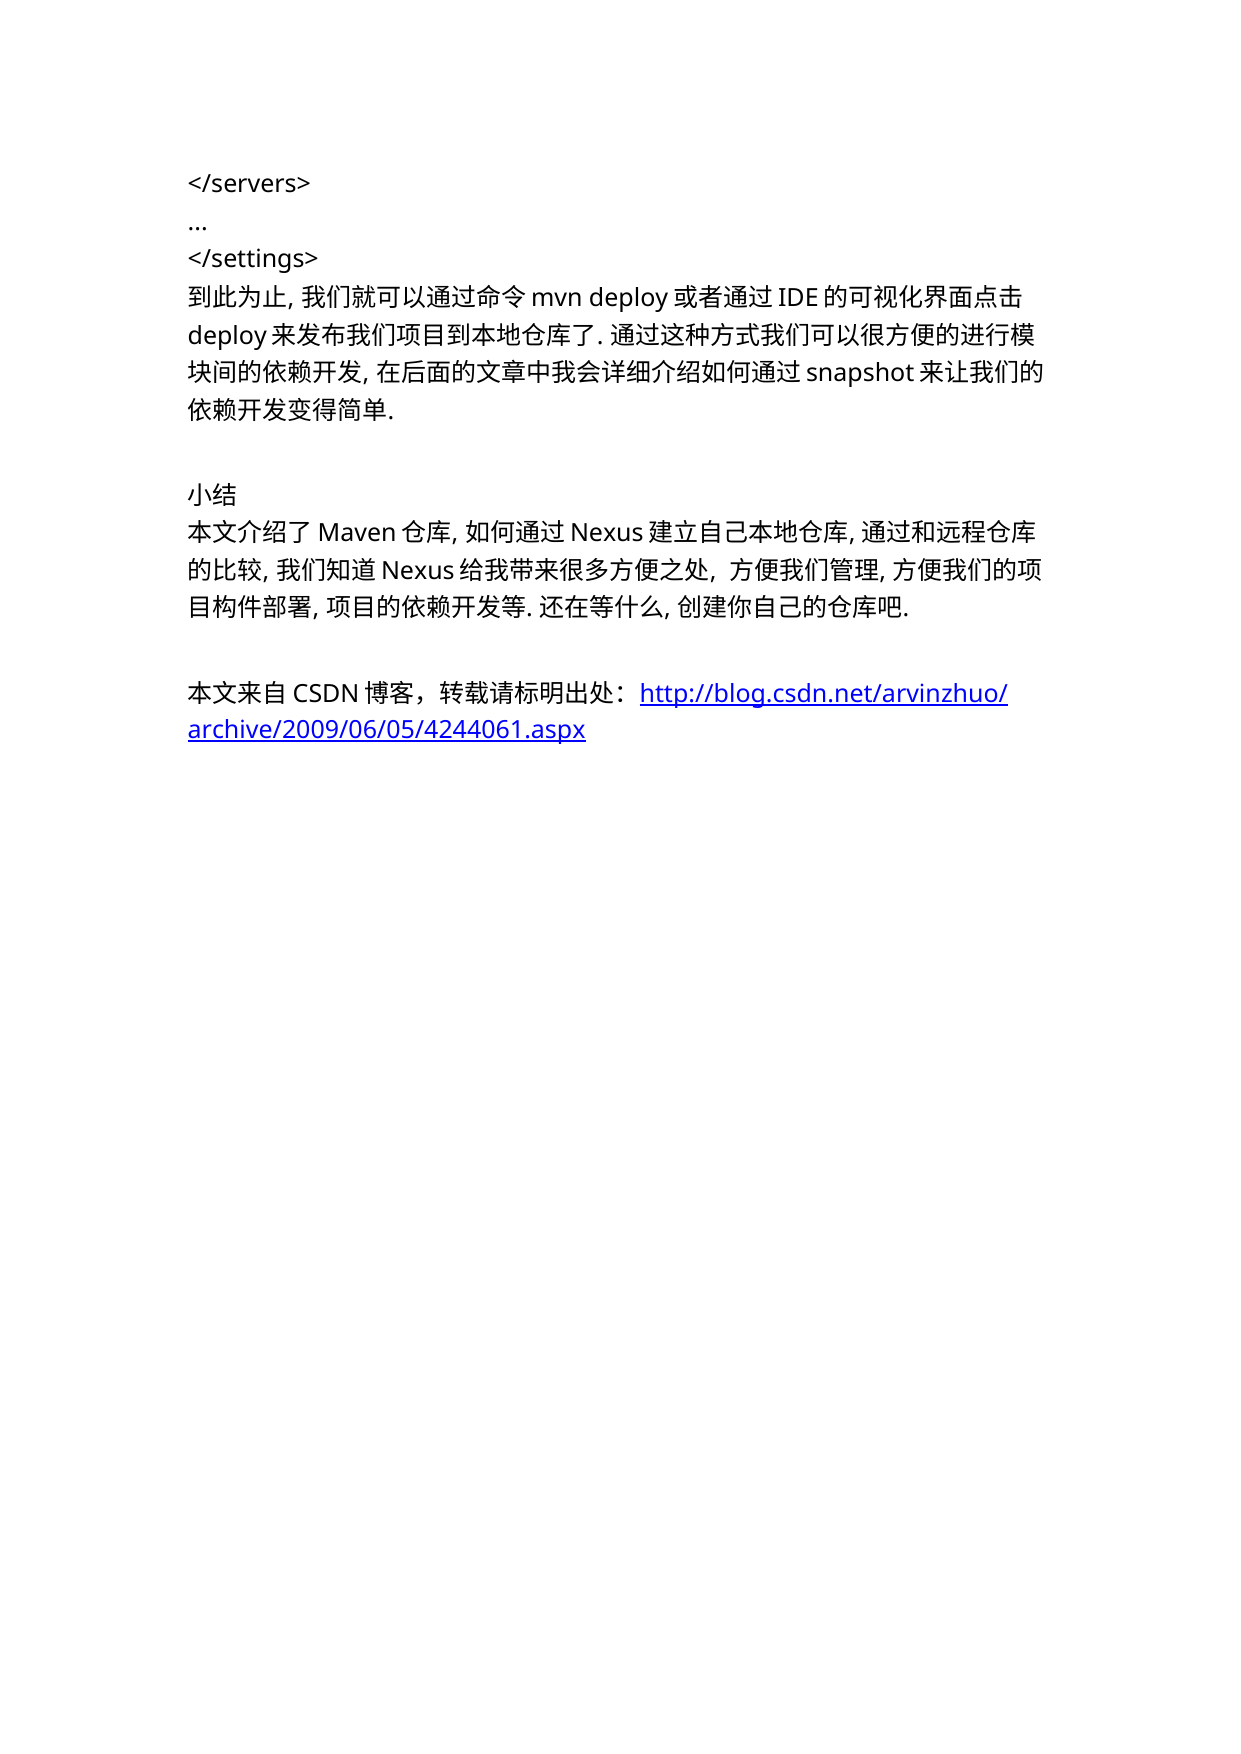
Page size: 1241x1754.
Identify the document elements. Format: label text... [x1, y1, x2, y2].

text 小结 本文介绍了Maven仓库, 如何通过Nexus建立自己本地仓库, 通过和远程仓库的比较, 我们知道Nexus给我带来很多方便之处, 方便我们管理, 方便我们的项目构件部署, 项目的依赖开发等. 还在等什么, 创建你自己的仓库吧. [187, 475, 1053, 625]
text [187, 164, 1053, 427]
text 本文来自CSDN博客，转载请标明出处：http://blog.csdn.net/arvinzhuo/archive/2009/06/05/4244061.aspx [187, 672, 1053, 747]
